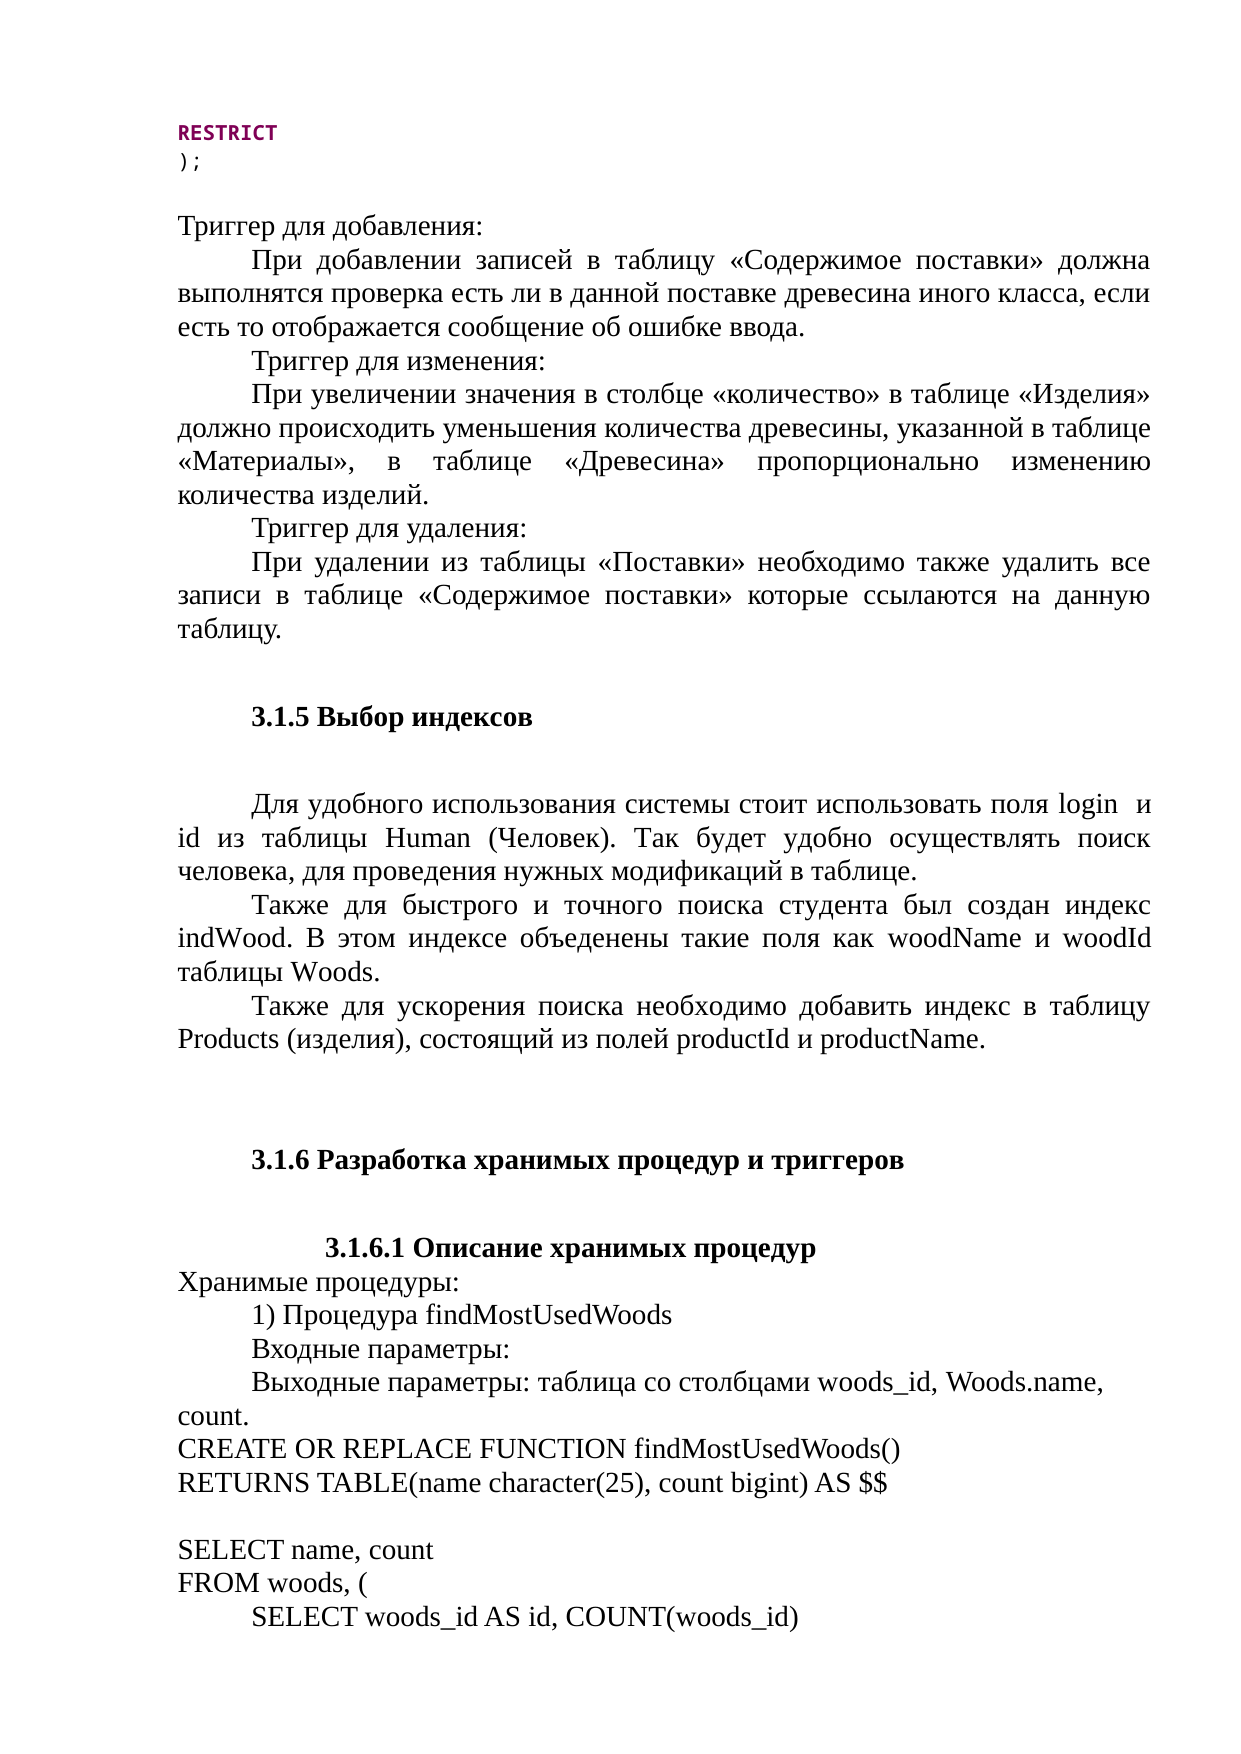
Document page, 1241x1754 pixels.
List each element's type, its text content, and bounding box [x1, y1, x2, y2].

text Для удобного использования системы стоит использовать поля login и id из таблицы Human (Человек). Так будет удобно осуществлять поиск человека, для проведения нужных модификаций в таблице. [177, 786, 1152, 887]
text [177, 118, 1152, 147]
text 1) Процедура findMostUsedWoods [177, 1297, 1152, 1331]
text 3.1.6.1 Описание хранимых процедур [251, 1230, 1152, 1264]
text Триггер для удаления: [177, 510, 1152, 544]
text Триггер для изменения: [177, 343, 1152, 376]
text При увеличении значения в столбце «количество» в таблице «Изделия» должно происходить уменьшения количества древесины, указанной в таблице «Материалы», в таблице «Древесина» пропорционально изменению количества изделий. [177, 376, 1152, 510]
text FROM woods, ( [177, 1566, 1152, 1599]
subtitle Разработка хранимых процедур и триггеров [177, 1142, 1152, 1176]
text ); [177, 147, 1152, 175]
text Также для ускорения поиска необходимо добавить индекс в таблицу Products (изделия), состоящий из полей productId и productName. [177, 988, 1152, 1055]
text При добавлении записей в таблицу «Содержимое поставки» должна выполнятся проверка есть ли в данной поставке древесина иного класса, если есть то отображается сообщение об ошибке ввода. [177, 242, 1152, 343]
text SELECT woods_id AS id, COUNT(woods_id) [177, 1599, 1152, 1633]
subtitle Выбор индексов [177, 699, 1152, 732]
text SELECT name, count [177, 1532, 1152, 1566]
text При удалении из таблицы «Поставки» необходимо также удалить все записи в таблице «Содержимое поставки» которые ссылаются на данную таблицу. [177, 544, 1152, 644]
text Триггер для добавления: [177, 208, 1152, 242]
text Хранимые процедуры: [177, 1264, 1152, 1297]
text Выходные параметры: таблица со столбцами woods_id, Woods.name, count. [177, 1364, 1152, 1431]
text Входные параметры: [177, 1331, 1152, 1364]
text CREATE OR REPLACE FUNCTION findMostUsedWoods() [177, 1431, 1152, 1465]
text Также для быстрого и точного поиска студента был создан индекс indWood. В этом индексе объеденены такие поля как woodName и woodId таблицы Woods. [177, 887, 1152, 988]
text RETURNS TABLE(name character(25), count bigint) AS $$ [177, 1465, 1152, 1498]
